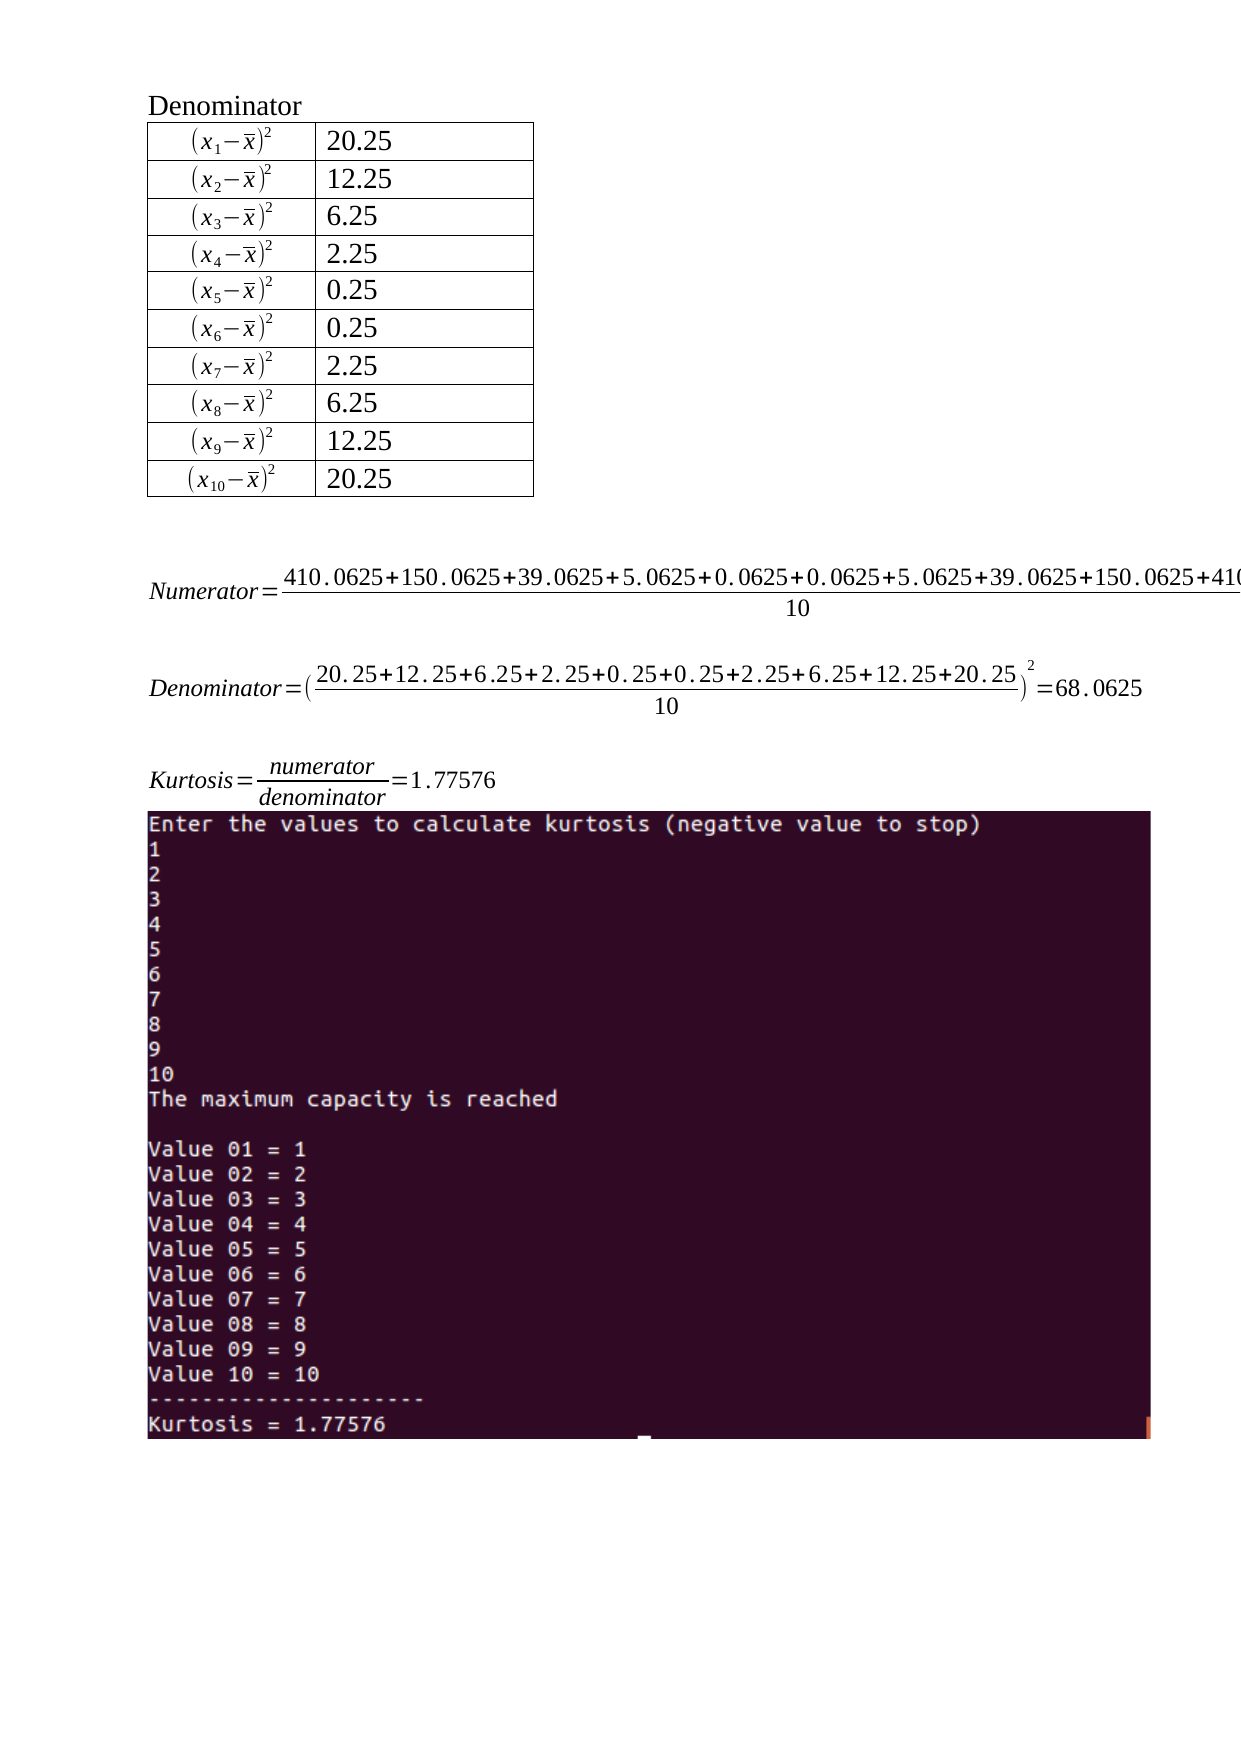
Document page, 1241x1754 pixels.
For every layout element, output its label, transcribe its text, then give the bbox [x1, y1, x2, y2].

table_cell [148, 423, 315, 460]
table_cell 2.25 [316, 348, 533, 384]
table_cell [148, 236, 315, 271]
table_cell 6.25 [316, 199, 533, 235]
table_cell [148, 461, 315, 496]
table_cell [148, 199, 315, 235]
table_cell [148, 272, 315, 309]
table_cell 12.25 [316, 423, 533, 460]
table_cell [148, 161, 315, 197]
table_cell 0.25 [316, 310, 533, 347]
table_cell 2.25 [316, 236, 533, 271]
table_cell 20.25 [316, 461, 533, 496]
table_cell 6.25 [316, 385, 533, 422]
table_cell [148, 385, 315, 422]
table_cell 0.25 [316, 272, 533, 309]
picture [147, 811, 1151, 1439]
table_cell [148, 310, 315, 347]
table_cell [148, 348, 315, 384]
table_header [148, 123, 315, 160]
text Denominator [148, 88, 1152, 122]
table_header 20.25 [316, 123, 533, 160]
table_cell 12.25 [316, 161, 533, 197]
